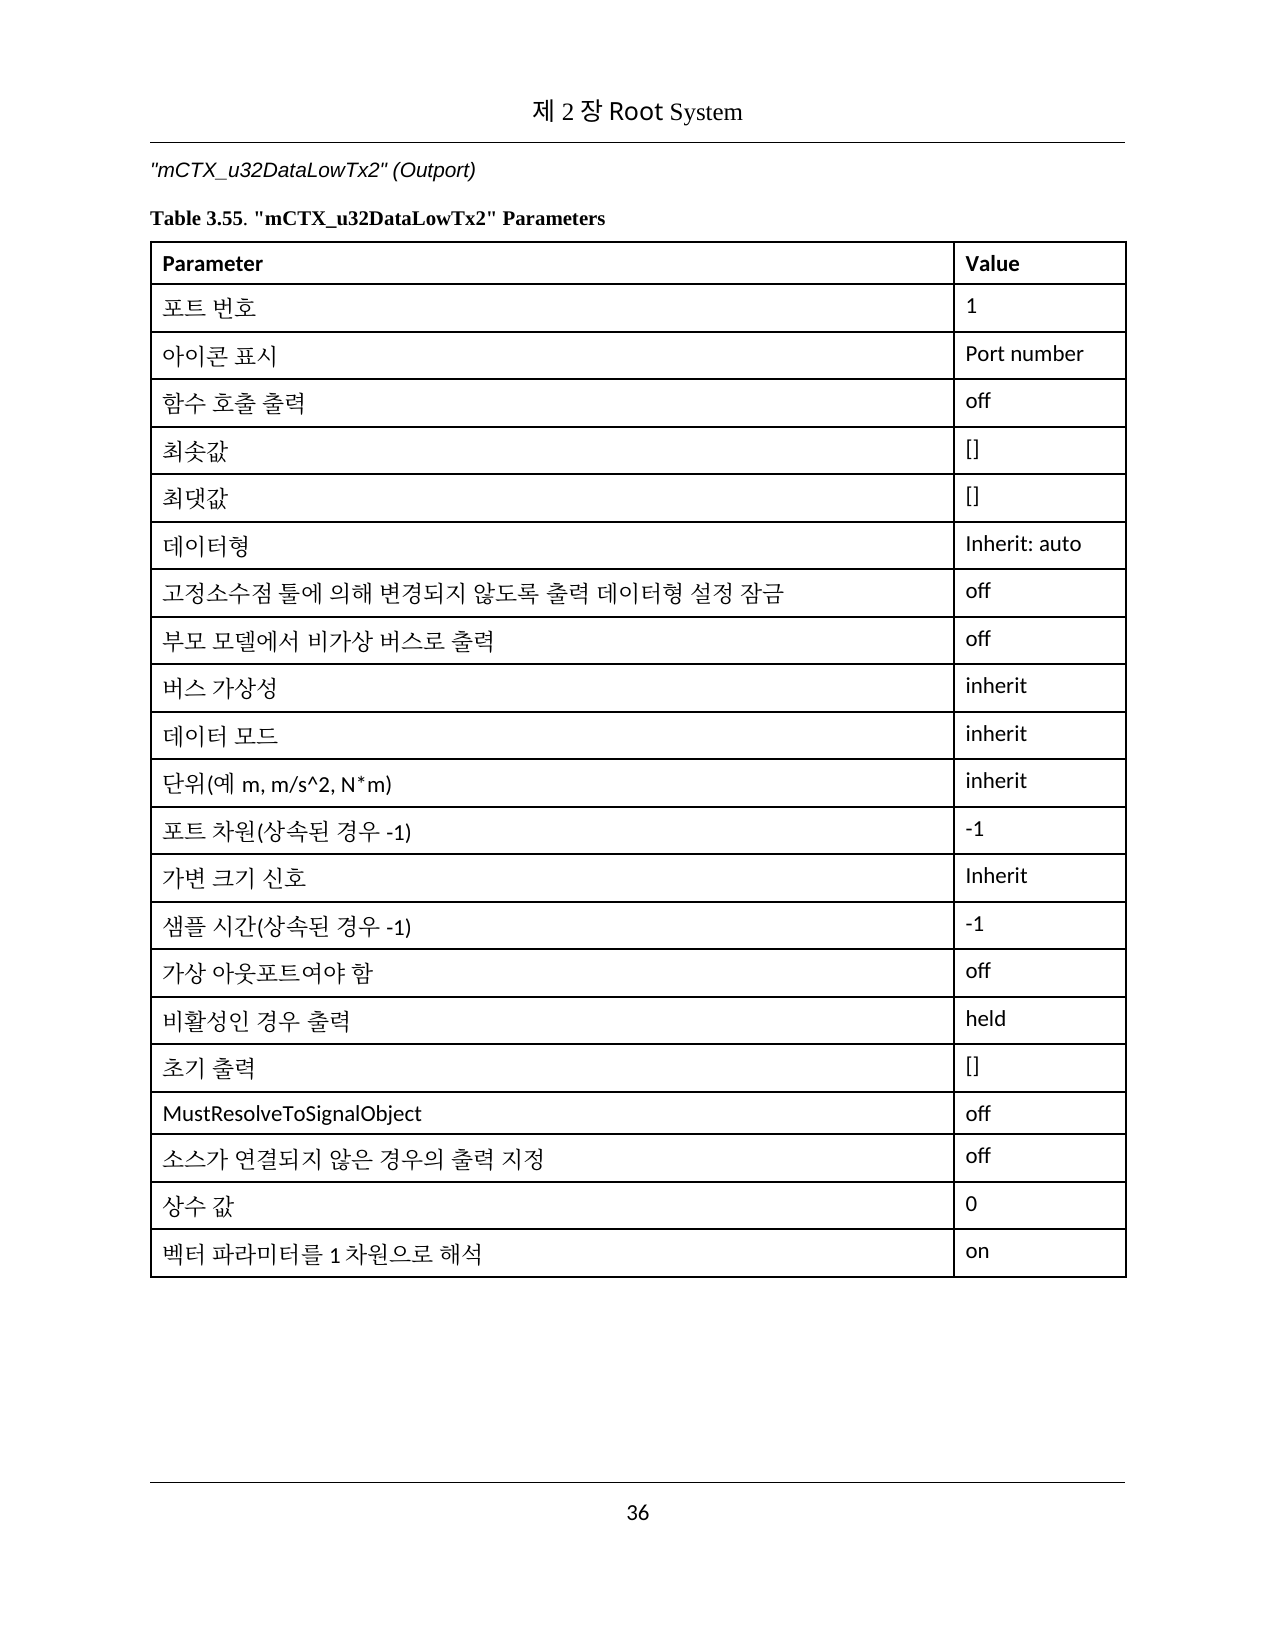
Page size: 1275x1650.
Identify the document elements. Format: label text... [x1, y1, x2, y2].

table_cell 아이콘 표시 [152, 333, 953, 378]
table_cell off [955, 380, 1125, 426]
table_cell 최솟값 [152, 428, 953, 473]
table_cell 벡터 파라미터를 1차원으로 해석 [152, 1230, 953, 1276]
table_cell 버스 가상성 [152, 665, 953, 711]
table_cell 포트 차원(상속된 경우 -1) [152, 808, 953, 853]
table_cell 함수 호출 출력 [152, 380, 953, 426]
table_cell 포트 번호 [152, 285, 953, 331]
table_cell off [955, 1135, 1125, 1181]
table_cell 단위(예 m, m/s^2, N*m) [152, 760, 953, 806]
table_cell 데이터 모드 [152, 713, 953, 758]
table_cell [] [955, 428, 1125, 473]
table_cell inherit [955, 665, 1125, 711]
table_cell 소스가 연결되지 않은 경우의 출력 지정 [152, 1135, 953, 1181]
title Table 3.55. "mCTX_u32DataLowTx2" Parameters [150, 203, 1125, 230]
table_cell on [955, 1230, 1125, 1276]
table_cell 0 [955, 1183, 1125, 1228]
table_cell held [955, 998, 1125, 1043]
table_cell Inherit: auto [955, 523, 1125, 568]
table_cell inherit [955, 760, 1125, 806]
table_cell 데이터형 [152, 523, 953, 568]
table_cell 1 [955, 285, 1125, 331]
table_cell 비활성인 경우 출력 [152, 998, 953, 1043]
table_cell off [955, 1093, 1125, 1133]
table_cell 샘플 시간(상속된 경우 -1) [152, 903, 953, 948]
table_cell off [955, 950, 1125, 996]
table_cell 최댓값 [152, 475, 953, 521]
table_cell off [955, 618, 1125, 663]
table_cell 부모 모델에서 비가상 버스로 출력 [152, 618, 953, 663]
table_cell 고정소수점 툴에 의해 변경되지 않도록 출력 데이터형 설정 잠금 [152, 570, 953, 616]
table_cell off [955, 570, 1125, 616]
table_cell 가상 아웃포트여야 함 [152, 950, 953, 996]
table_cell Inherit [955, 855, 1125, 901]
table_cell Port number [955, 333, 1125, 378]
table_header Value [955, 243, 1125, 283]
table_cell -1 [955, 808, 1125, 853]
table_cell 초기 출력 [152, 1045, 953, 1091]
table_header Parameter [152, 243, 953, 283]
table_cell [] [955, 1045, 1125, 1091]
table_cell 상수 값 [152, 1183, 953, 1228]
table_cell 가변 크기 신호 [152, 855, 953, 901]
table_cell [] [955, 475, 1125, 521]
table_cell inherit [955, 713, 1125, 758]
table_cell -1 [955, 903, 1125, 948]
title "mCTX_u32DataLowTx2" (Outport) [150, 155, 1125, 182]
table_cell MustResolveToSignalObject [152, 1093, 953, 1133]
